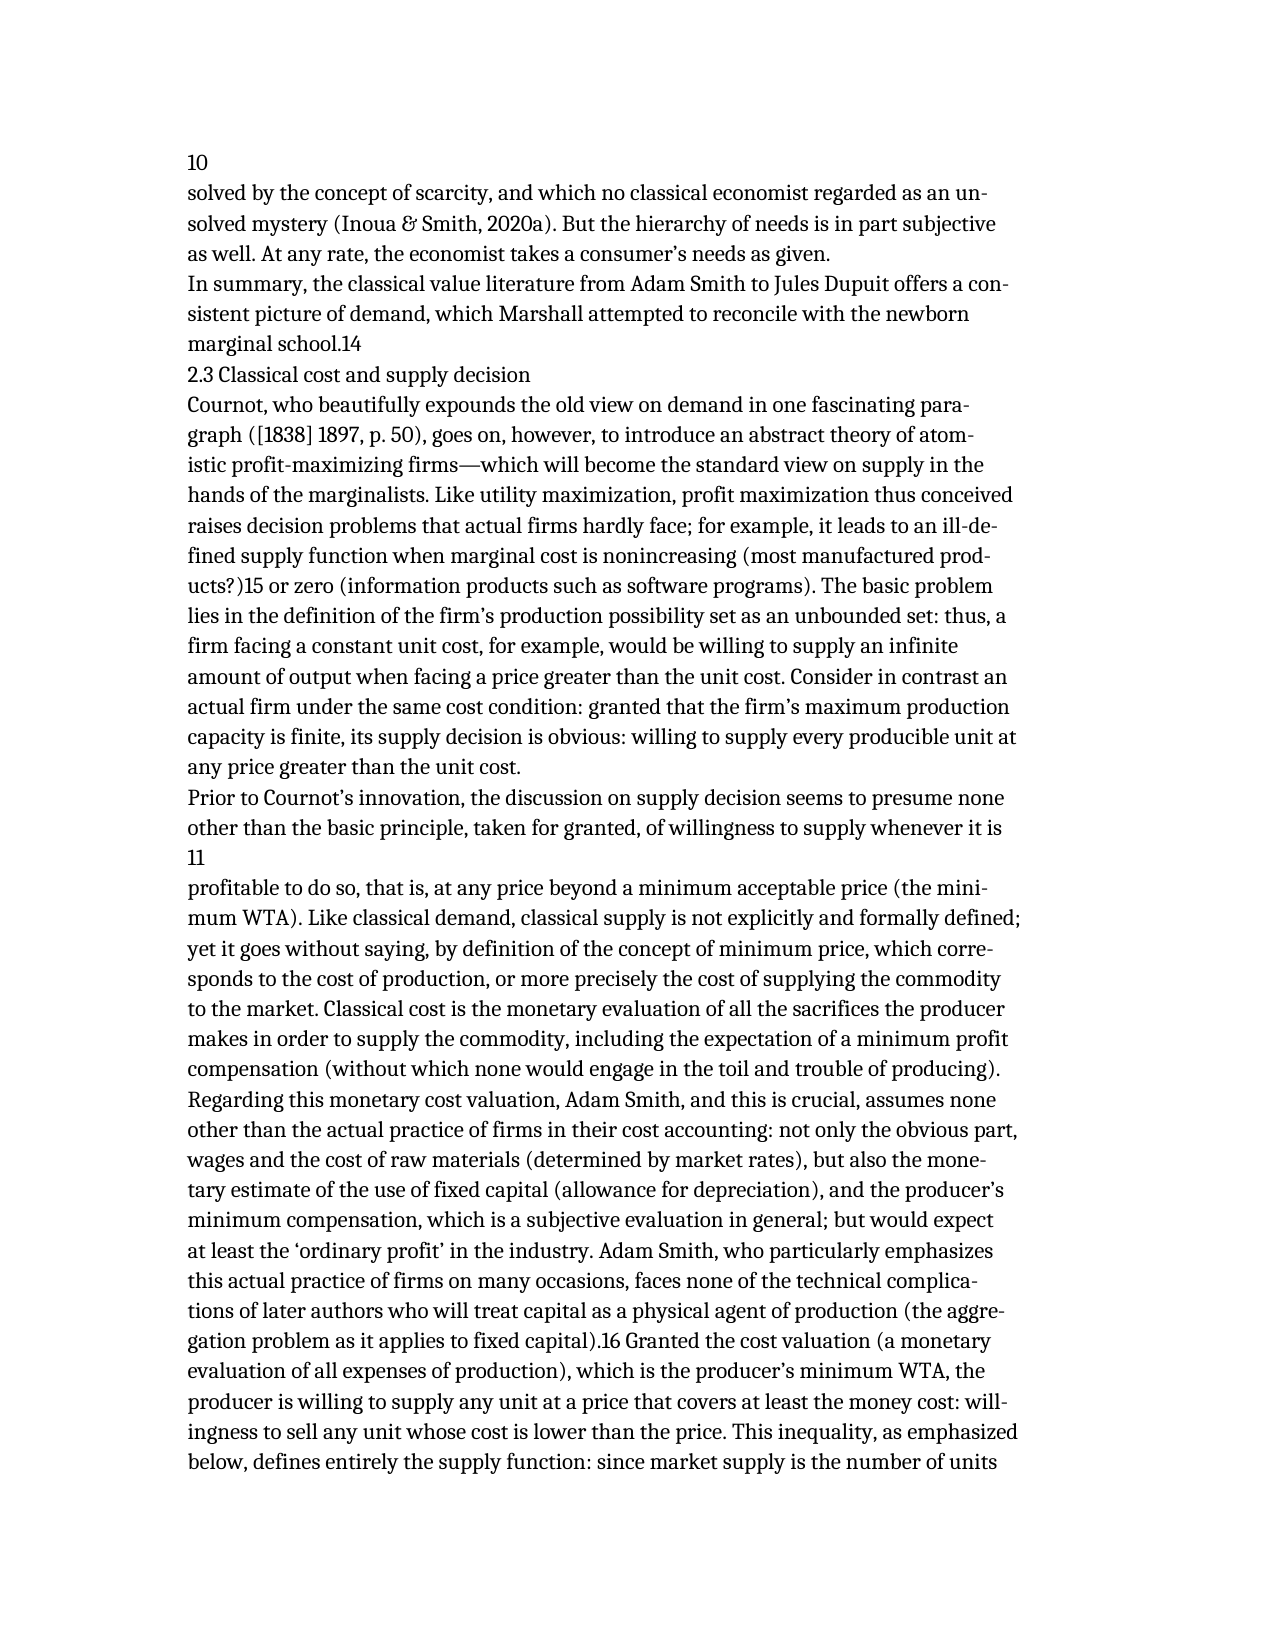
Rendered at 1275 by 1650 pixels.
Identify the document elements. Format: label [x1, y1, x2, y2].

text [187, 150, 1087, 1475]
